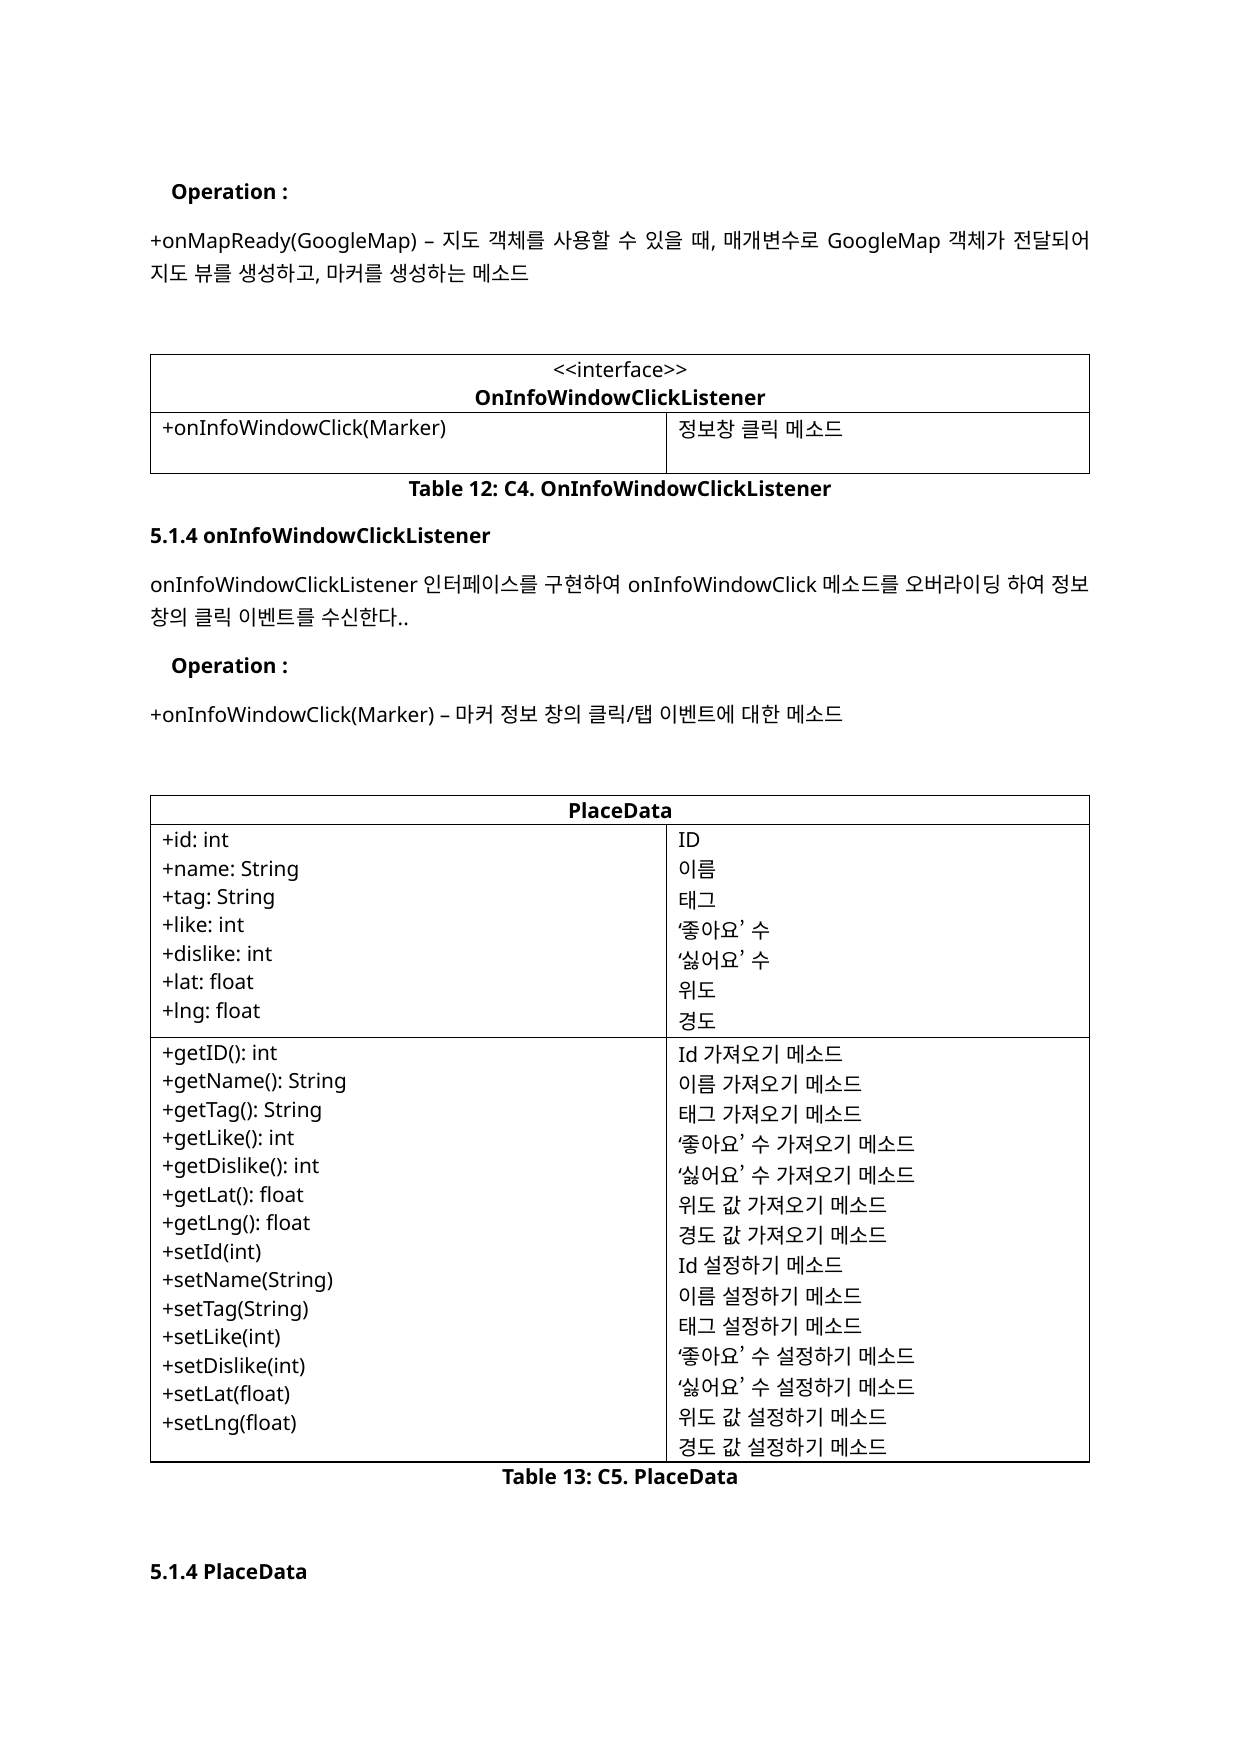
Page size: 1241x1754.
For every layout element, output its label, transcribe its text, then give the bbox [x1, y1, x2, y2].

text onInfoWindowClickListener 인터페이스를 구현하여 onInfoWindowClick 메소드를 오버라이딩 하여 정보 창의 클릭 이벤트를 수신한다.. [150, 569, 1090, 632]
table_cell +getID(): int +getName(): String +getTag(): String +getLike(): int +getDislike(): int +getLat(): float +getLng(): float +setId(int) +setName(String) +setTag(String) +setLike(int) +setDislike(int) +setLat(float) +setLng(float) [151, 1038, 666, 1461]
table_cell 정보창 클릭 메소드 [667, 413, 1089, 473]
text Operation : [150, 651, 1090, 679]
text +onInfoWindowClick(Marker) – 마커 정보 창의 클릭/탭 이벤트에 대한 메소드 [150, 698, 1090, 728]
table_cell +id: int +name: String +tag: String +like: int +dislike: int +lat: float +lng: float [151, 825, 666, 1037]
table_cell Id 가져오기 메소드 이름 가져오기 메소드 태그 가져오기 메소드 ‘좋아요’ 수 가져오기 메소드 ‘싫어요’ 수 가져오기 메소드 위도 값 가져오기 메소드 경도 값 가져오기 메소드 Id 설정하기 메소드 이름 설정하기 메소드 태그 설정하기 메소드 ‘좋아요’ 수 설정하기 메소드 ‘싫어요’ 수 설정하기 메소드 위도 값 설정하기 메소드 경도 값 설정하기 메소드 [667, 1038, 1089, 1461]
table_cell +onInfoWindowClick(Marker) [151, 413, 666, 473]
text Table 12: C4. OnInfoWindowClickListener [150, 474, 1090, 503]
text 5.1.4 PlaceData [150, 1557, 1090, 1586]
table_cell ID 이름 태그 ‘좋아요’ 수 ‘싫어요’ 수 위도 경도 [667, 825, 1089, 1037]
text 5.1.4 onInfoWindowClickListener [150, 521, 1090, 550]
text +onMapReady(GoogleMap) – 지도 객체를 사용할 수 있을 때, 매개변수로 GoogleMap 객체가 전달되어 지도 뷰를 생성하고, 마커를 생성하는 메소드 [150, 224, 1090, 287]
table_header PlaceData [151, 796, 1089, 824]
table_header <<interface>> OnInfoWindowClickListener [151, 355, 1089, 412]
text Operation : [150, 177, 1090, 206]
text Table 13: C5. PlaceData [150, 1463, 1090, 1491]
